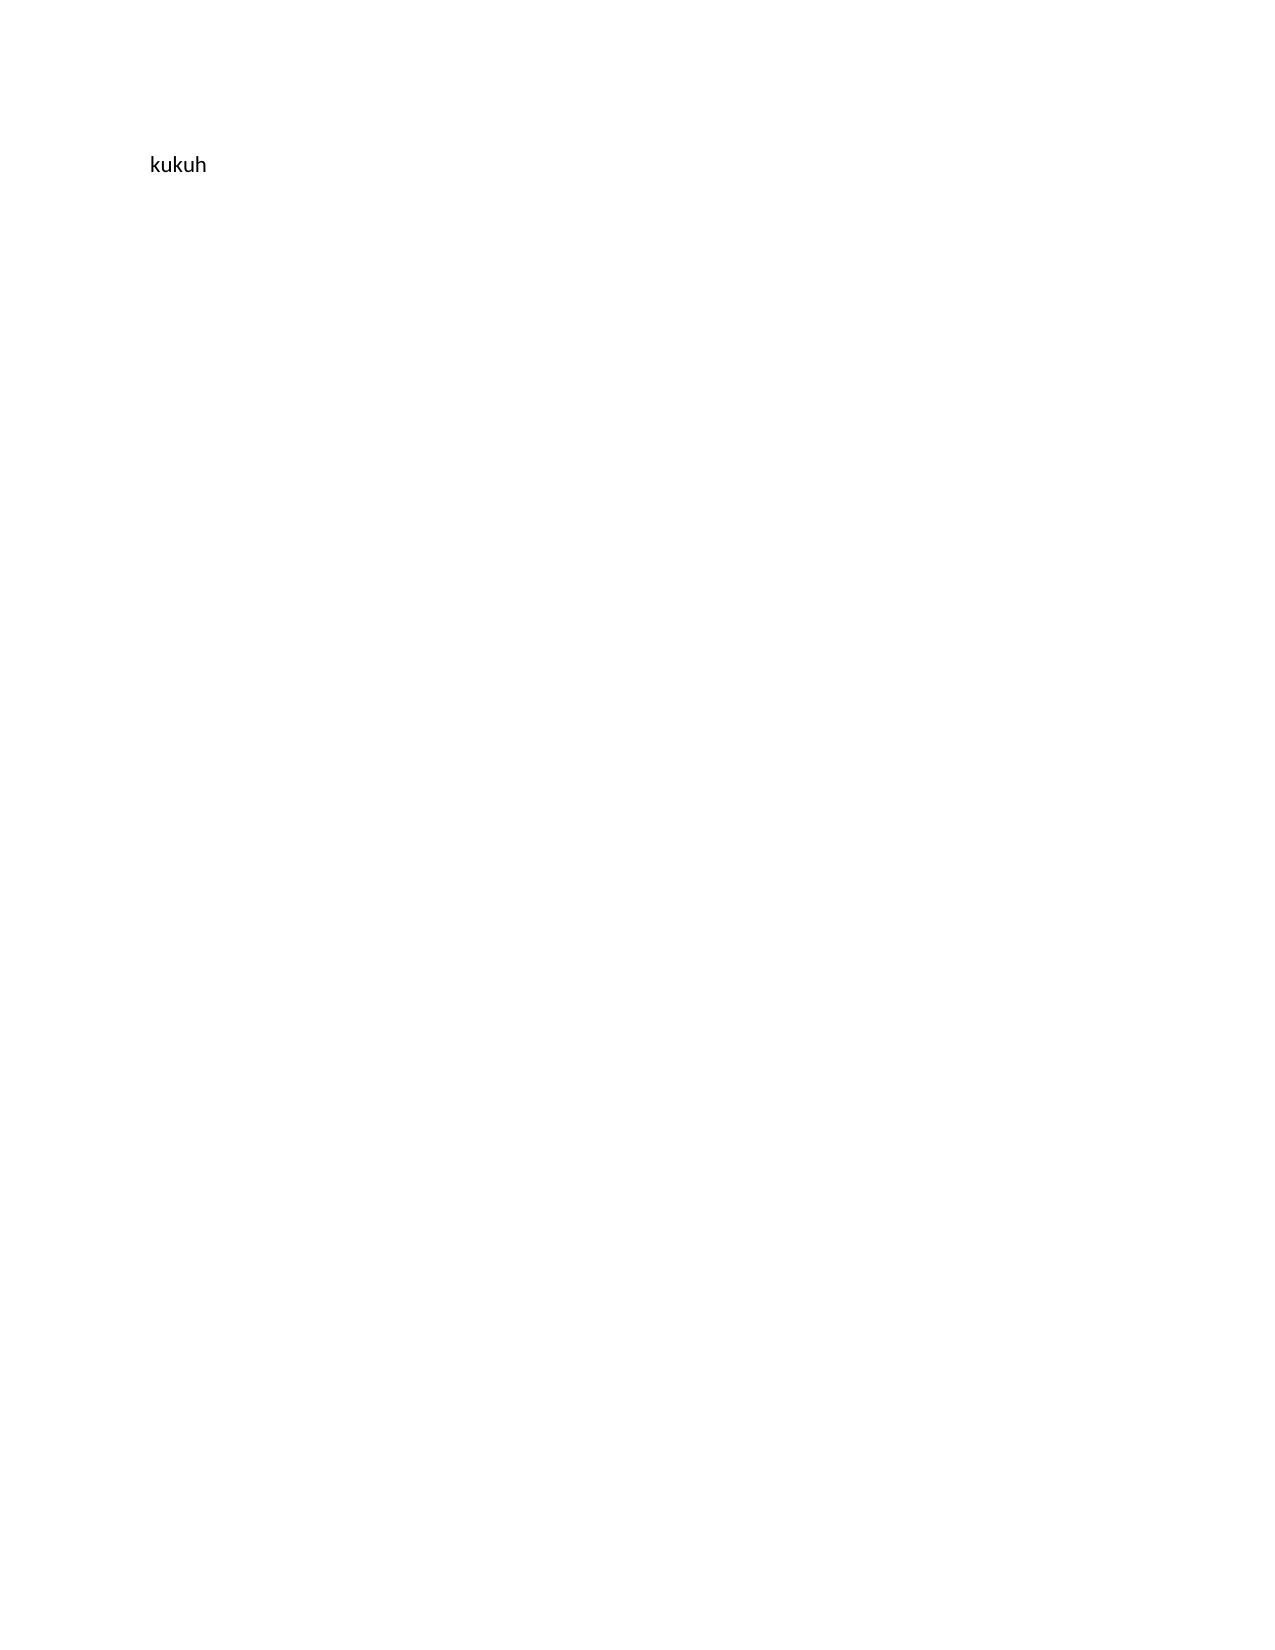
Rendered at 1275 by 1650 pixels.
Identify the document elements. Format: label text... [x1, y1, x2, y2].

text kukuh [150, 150, 1125, 178]
